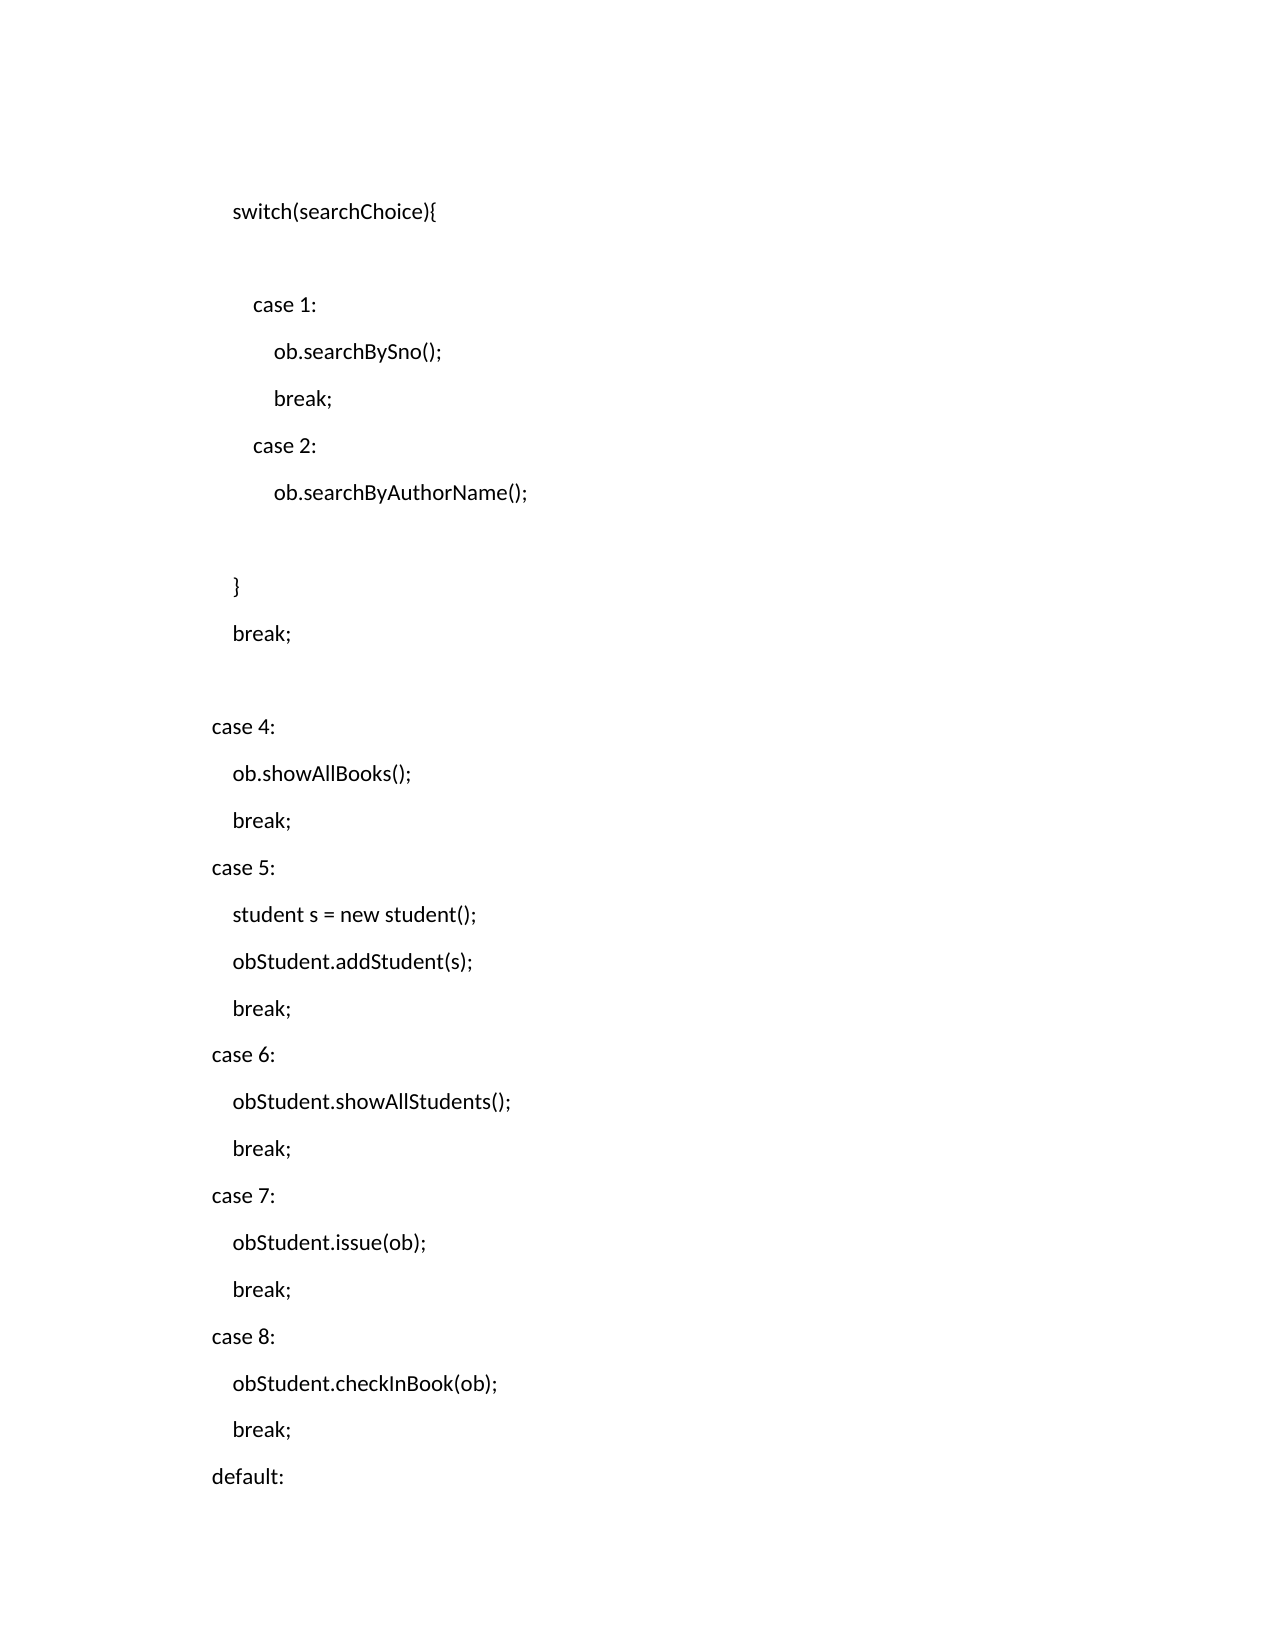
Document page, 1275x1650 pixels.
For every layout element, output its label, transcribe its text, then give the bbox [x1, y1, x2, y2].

text break; [150, 806, 1125, 834]
text ob.searchByAuthorName(); [150, 478, 1125, 506]
text break; [150, 1134, 1125, 1162]
text switch(searchChoice){ [150, 197, 1125, 225]
text case 4: [150, 712, 1125, 741]
text case 1: [150, 291, 1125, 319]
text case 6: [150, 1041, 1125, 1069]
text break; [150, 619, 1125, 647]
text break; [150, 1275, 1125, 1303]
text case 7: [150, 1181, 1125, 1209]
text case 8: [150, 1322, 1125, 1350]
text ob.showAllBooks(); [150, 759, 1125, 787]
text obStudent.issue(ob); [150, 1228, 1125, 1256]
text student s = new student(); [150, 900, 1125, 928]
text case 2: [150, 431, 1125, 459]
text case 5: [150, 853, 1125, 881]
text } [150, 572, 1125, 600]
text obStudent.checkInBook(ob); [150, 1369, 1125, 1397]
text break; [150, 384, 1125, 412]
text break; [150, 994, 1125, 1022]
text ob.searchBySno(); [150, 337, 1125, 366]
text obStudent.addStudent(s); [150, 947, 1125, 975]
text obStudent.showAllStudents(); [150, 1087, 1125, 1116]
text default: [150, 1462, 1125, 1491]
text break; [150, 1416, 1125, 1444]
